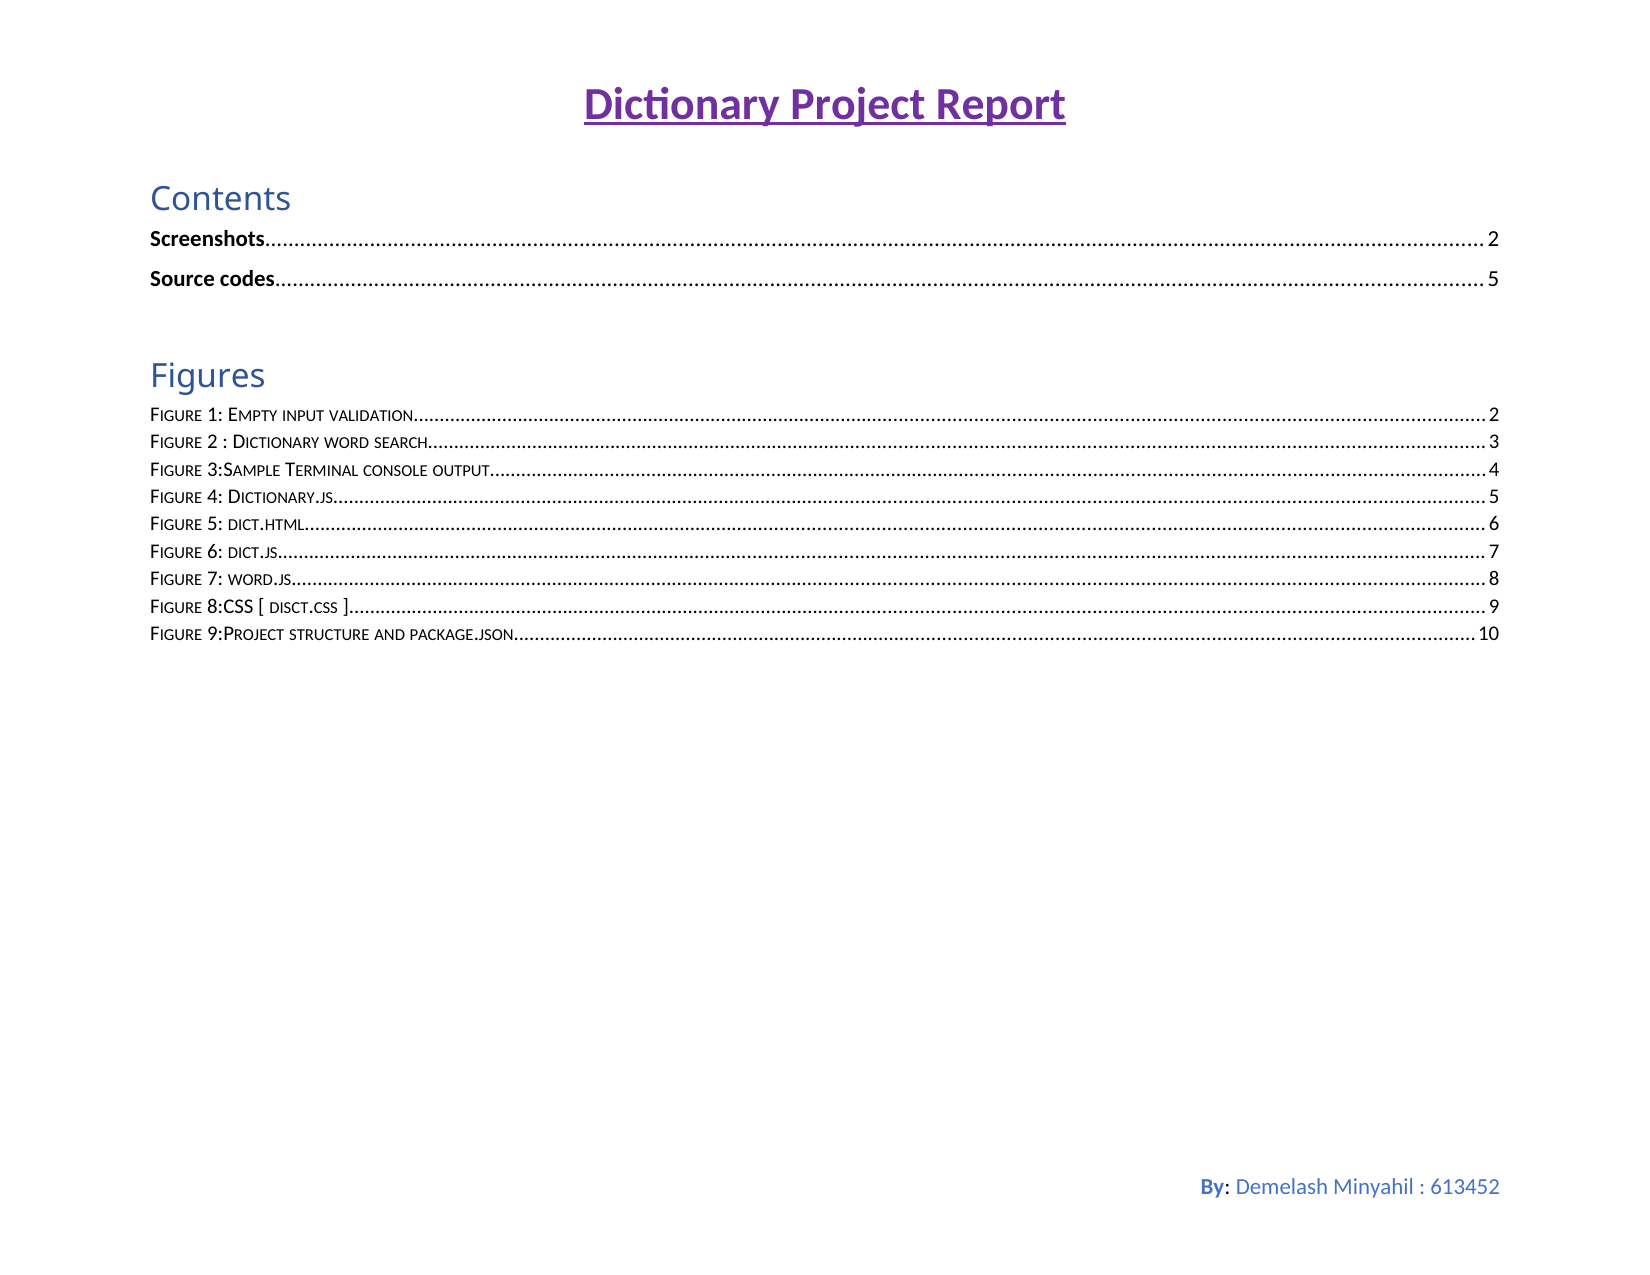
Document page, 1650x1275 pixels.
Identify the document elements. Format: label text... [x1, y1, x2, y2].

text Figure 2 : Dictionary word search 3 [150, 428, 1500, 454]
text Figure 4: Dictionary.js 5 [150, 483, 1500, 509]
text Figure 1: Empty input validation 2 [150, 401, 1500, 426]
text Figure 8:CSS [ disct.css ] 9 [150, 593, 1500, 618]
text Figure 5: dict.html 6 [150, 511, 1500, 536]
text Figure 9:Project structure and package.json 10 [150, 620, 1500, 646]
text Figure 6: dict.js 7 [150, 538, 1500, 563]
text Figure 7: word.js 8 [150, 565, 1500, 591]
text Figures [150, 352, 1500, 397]
text Figure 3:Sample Terminal console output 4 [150, 456, 1500, 481]
